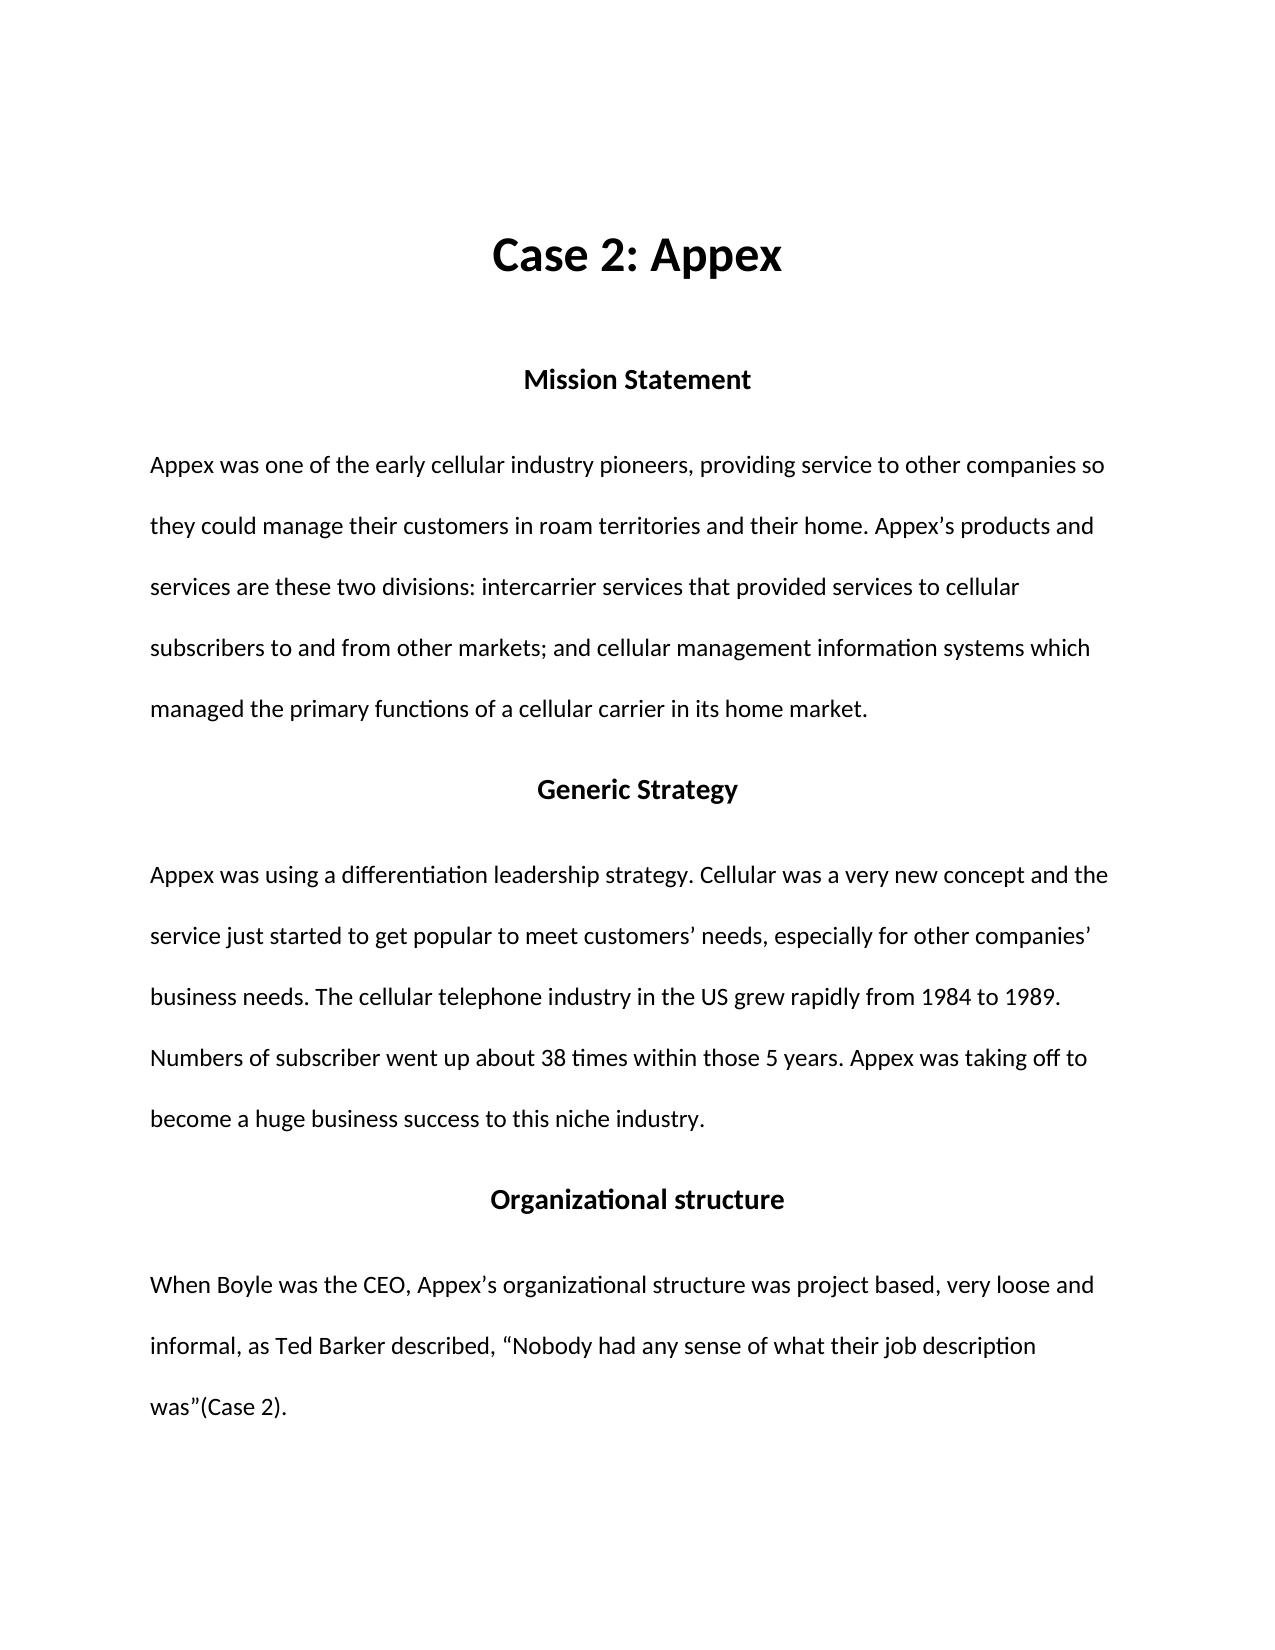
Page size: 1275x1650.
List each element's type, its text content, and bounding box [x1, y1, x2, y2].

text Appex was using a differentiation leadership strategy. Cellular was a very new concept and the service just started to get popular to meet customers’ needs, especially for other companies’ business needs. The cellular telephone industry in the US grew rapidly from 1984 to 1989. Numbers of subscriber went up about 38 times within those 5 years. Appex was taking off to become a huge business success to this niche industry. [150, 859, 1125, 1134]
text When Boyle was the CEO, Appex’s organizational structure was project based, very loose and informal, as Ted Barker described, “Nobody had any sense of what their job description was”(Case 2). [150, 1269, 1125, 1422]
text Generic Strategy [150, 771, 1125, 807]
text Case 2: Appex [150, 223, 1125, 284]
text Organizational structure [150, 1181, 1125, 1217]
text Mission Statement [150, 361, 1125, 397]
text Appex was one of the early cellular industry pioneers, providing service to other companies so they could manage their customers in roam territories and their home. Appex’s products and services are these two divisions: intercarrier services that provided services to cellular subscribers to and from other markets; and cellular management information systems which managed the primary functions of a cellular carrier in its home market. [150, 449, 1125, 724]
